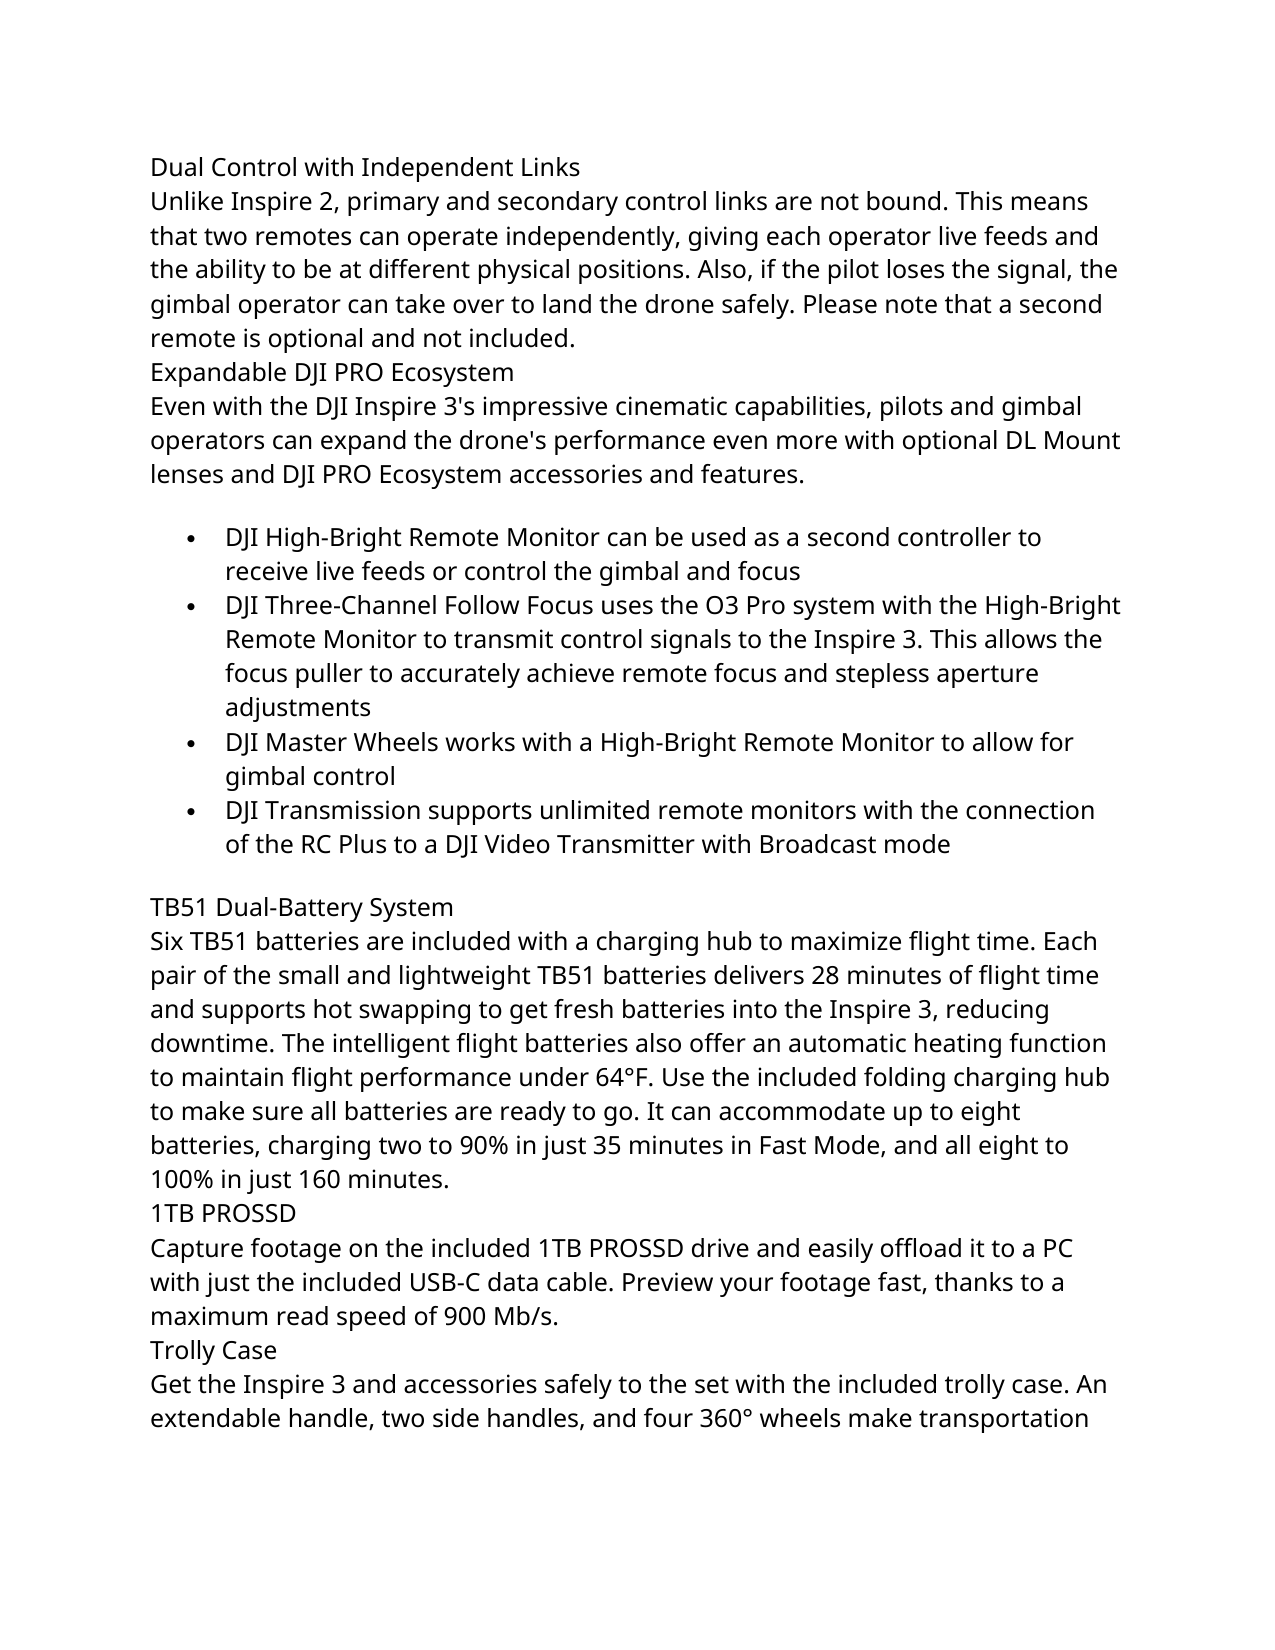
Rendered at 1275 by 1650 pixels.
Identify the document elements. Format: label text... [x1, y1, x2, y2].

list DJI High-Bright Remote Monitor can be used as a second controller to receive live feeds or control the gimbal and focus [187, 520, 1125, 588]
list DJI Transmission supports unlimited remote monitors with the connection of the RC Plus to a DJI Video Transmitter with Broadcast mode [187, 792, 1125, 860]
list DJI Master Wheels works with a High-Bright Remote Monitor to allow for gimbal control [187, 724, 1125, 792]
text Capture footage on the included 1TB PROSSD drive and easily offload it to a PC with just the included USB-C data cable. Preview your footage fast, thanks to a maximum read speed of 900 Mb/s. [150, 1230, 1125, 1332]
text Unlike Inspire 2, primary and secondary control links are not bound. This means that two remotes can operate independently, giving each operator live feeds and the ability to be at different physical positions. Also, if the pilot loses the signal, the gimbal operator can take over to land the drone safely. Please note that a second remote is optional and not included. [150, 184, 1125, 354]
text TB51 Dual-Battery System [150, 889, 1125, 924]
text 1TB PROSSD [150, 1196, 1125, 1230]
text Expandable DJI PRO Ecosystem [150, 354, 1125, 388]
text Even with the DJI Inspire 3's impressive cinematic capabilities, pilots and gimbal operators can expand the drone's performance even more with optional DL Mount lenses and DJI PRO Ecosystem accessories and features. [150, 388, 1125, 491]
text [150, 1366, 1125, 1434]
text Six TB51 batteries are included with a charging hub to maximize flight time. Each pair of the small and lightweight TB51 batteries delivers 28 minutes of flight time and supports hot swapping to get fresh batteries into the Inspire 3, reducing downtime. The intelligent flight batteries also offer an automatic heating function to maintain flight performance under 64°F. Use the included folding charging hub to make sure all batteries are ready to go. It can accommodate up to eight batteries, charging two to 90% in just 35 minutes in Fast Mode, and all eight to 100% in just 160 minutes. [150, 924, 1125, 1196]
text Trolly Case [150, 1332, 1125, 1366]
list DJI Three-Channel Follow Focus uses the O3 Pro system with the High-Bright Remote Monitor to transmit control signals to the Inspire 3. This allows the focus puller to accurately achieve remote focus and stepless aperture adjustments [187, 588, 1125, 724]
text Dual Control with Independent Links [150, 150, 1125, 184]
